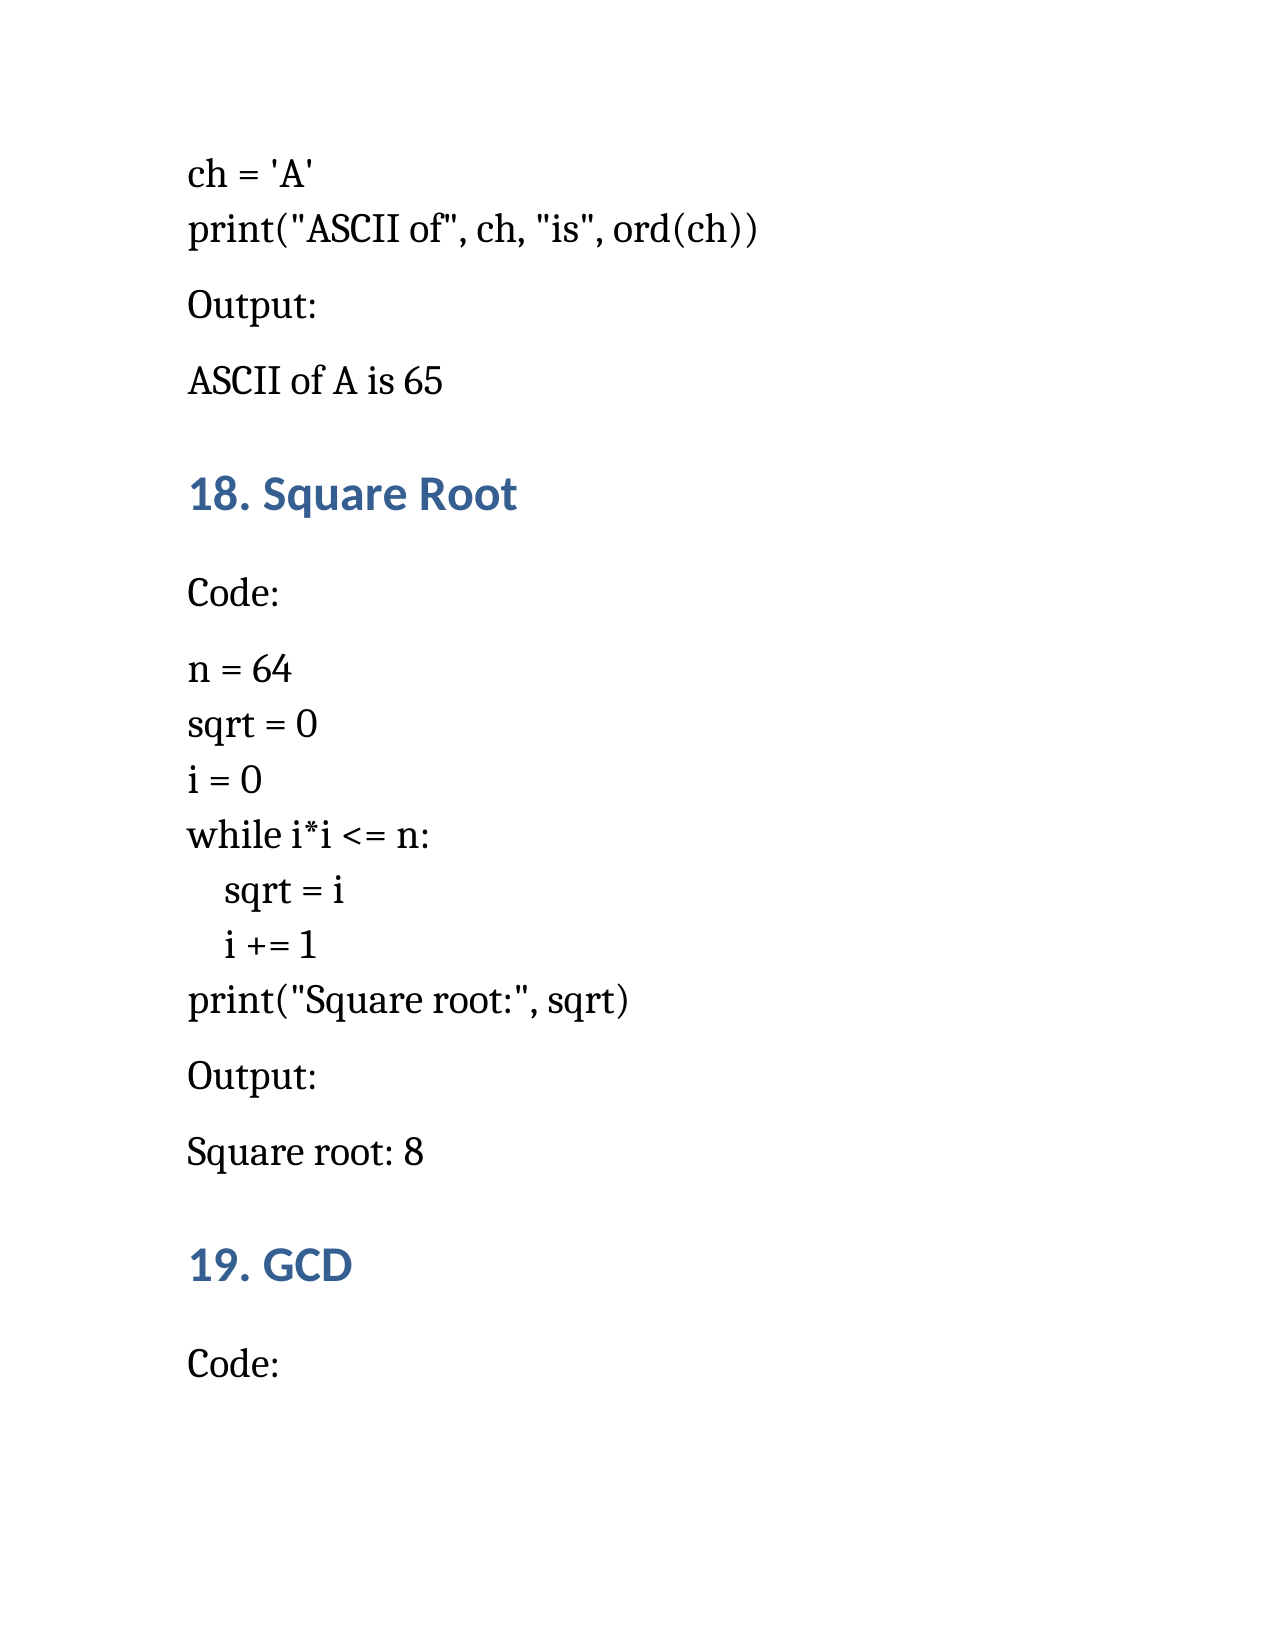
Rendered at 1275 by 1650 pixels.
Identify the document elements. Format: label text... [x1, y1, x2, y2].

text Output: [187, 281, 1087, 329]
text Output: [187, 1052, 1087, 1100]
subtitle 19. GCD [187, 1233, 1087, 1335]
subtitle 18. Square Root [187, 462, 1087, 564]
text ASCII of A is 65 [187, 357, 1087, 405]
text ch = 'A' print("ASCII of", ch, "is", ord(ch)) [187, 150, 1087, 253]
text n = 64 sqrt = 0 i = 0 while i*i <= n: sqrt = i i += 1 print("Square root:", sqrt) [187, 645, 1087, 1024]
text Code: [187, 569, 1087, 617]
text Code: [187, 1340, 1087, 1388]
text Square root: 8 [187, 1128, 1087, 1176]
